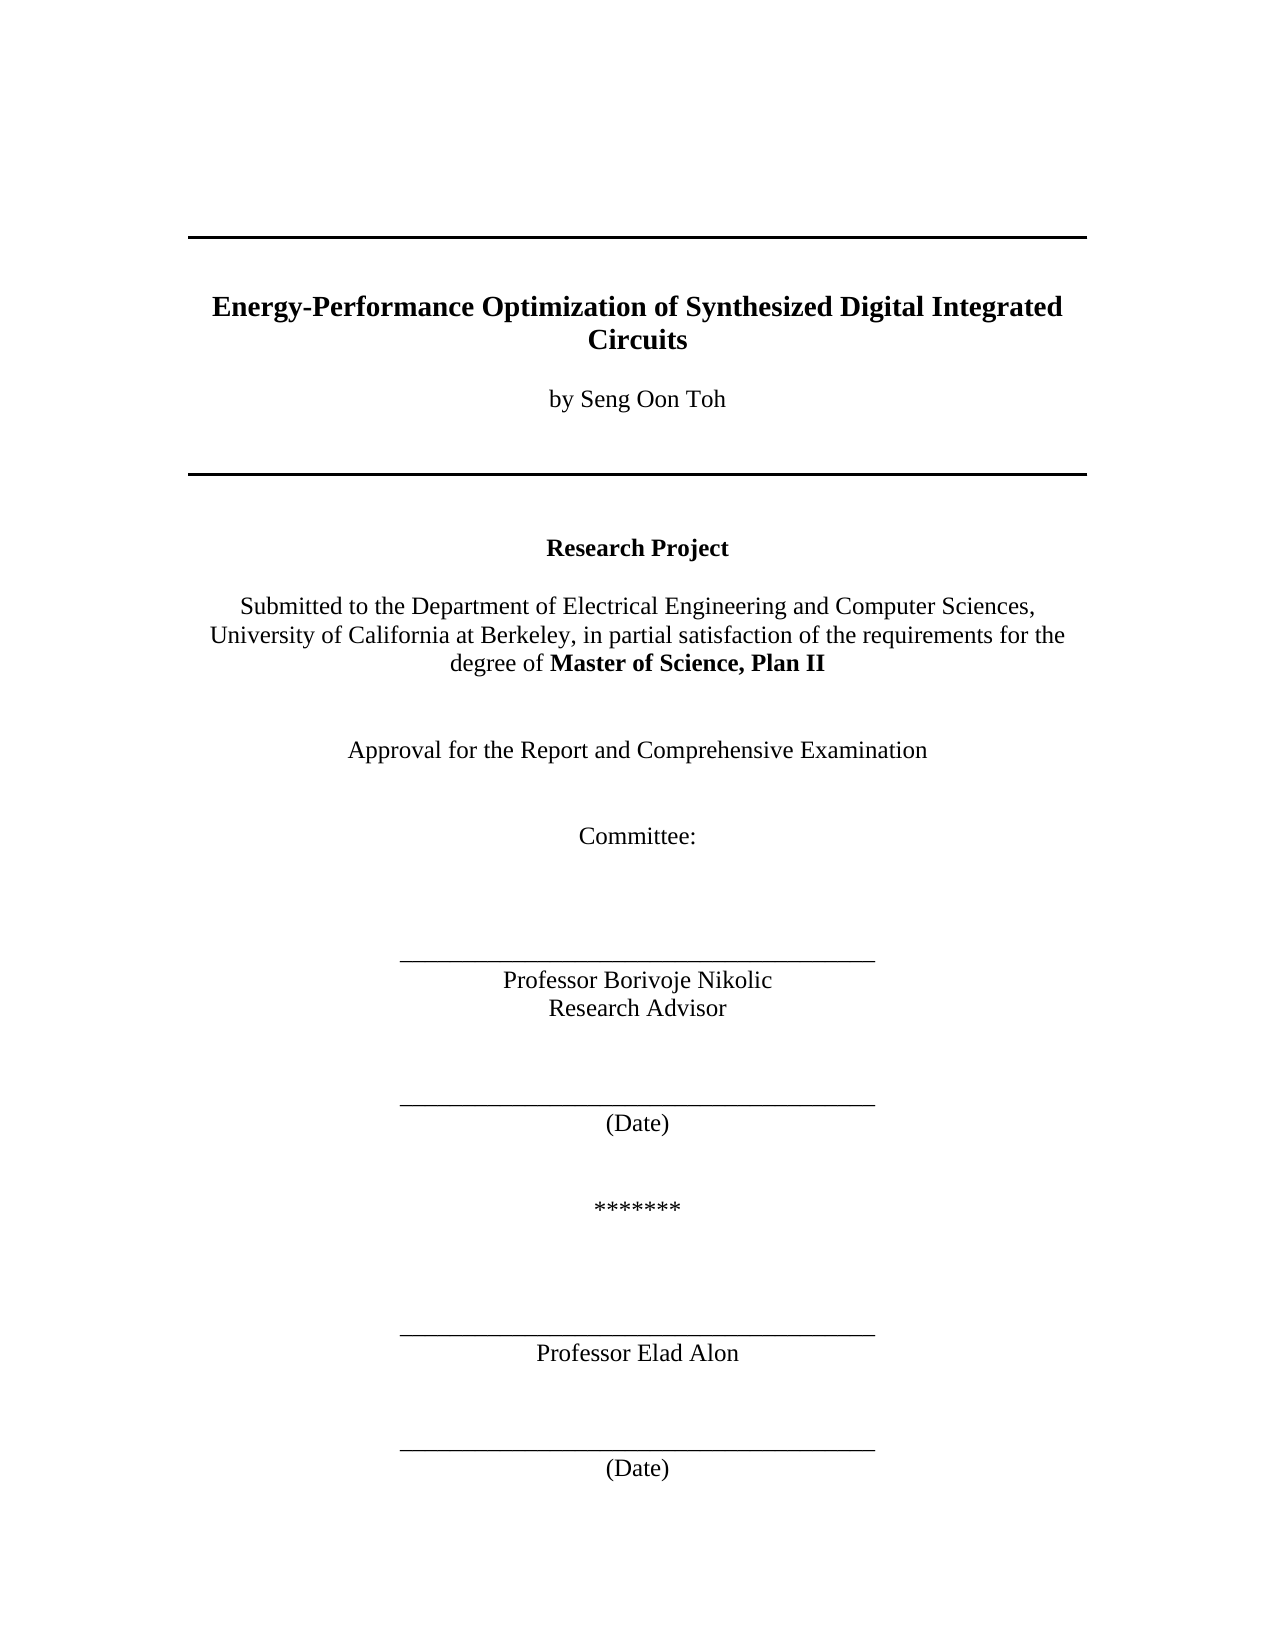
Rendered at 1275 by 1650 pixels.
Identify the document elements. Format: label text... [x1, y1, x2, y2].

text Submitted to the Department of Electrical Engineering and Computer Sciences, University of California at Berkeley, in partial satisfaction of the requirements for the degree of Master of Science, Plan II [187, 591, 1087, 677]
text Committee: [187, 821, 1087, 850]
text ______________________________________ [187, 1080, 1087, 1108]
text ______________________________________ [187, 1310, 1087, 1338]
subtitle Energy-Performance Optimization of Synthesized Digital Integrated Circuits [187, 289, 1087, 356]
text by Seng Oon Toh [187, 384, 1087, 413]
text ______________________________________ [187, 1425, 1087, 1453]
text Research Advisor [187, 993, 1087, 1022]
text (Date) [187, 1453, 1087, 1482]
text (Date) [187, 1108, 1087, 1137]
text Research Project [187, 533, 1087, 562]
text Approval for the Report and Comprehensive Examination [187, 735, 1087, 763]
text Professor Elad Alon [187, 1338, 1087, 1367]
text ______________________________________ [187, 936, 1087, 965]
text Professor Borivoje Nikolic [187, 965, 1087, 993]
text ******* [187, 1195, 1087, 1223]
